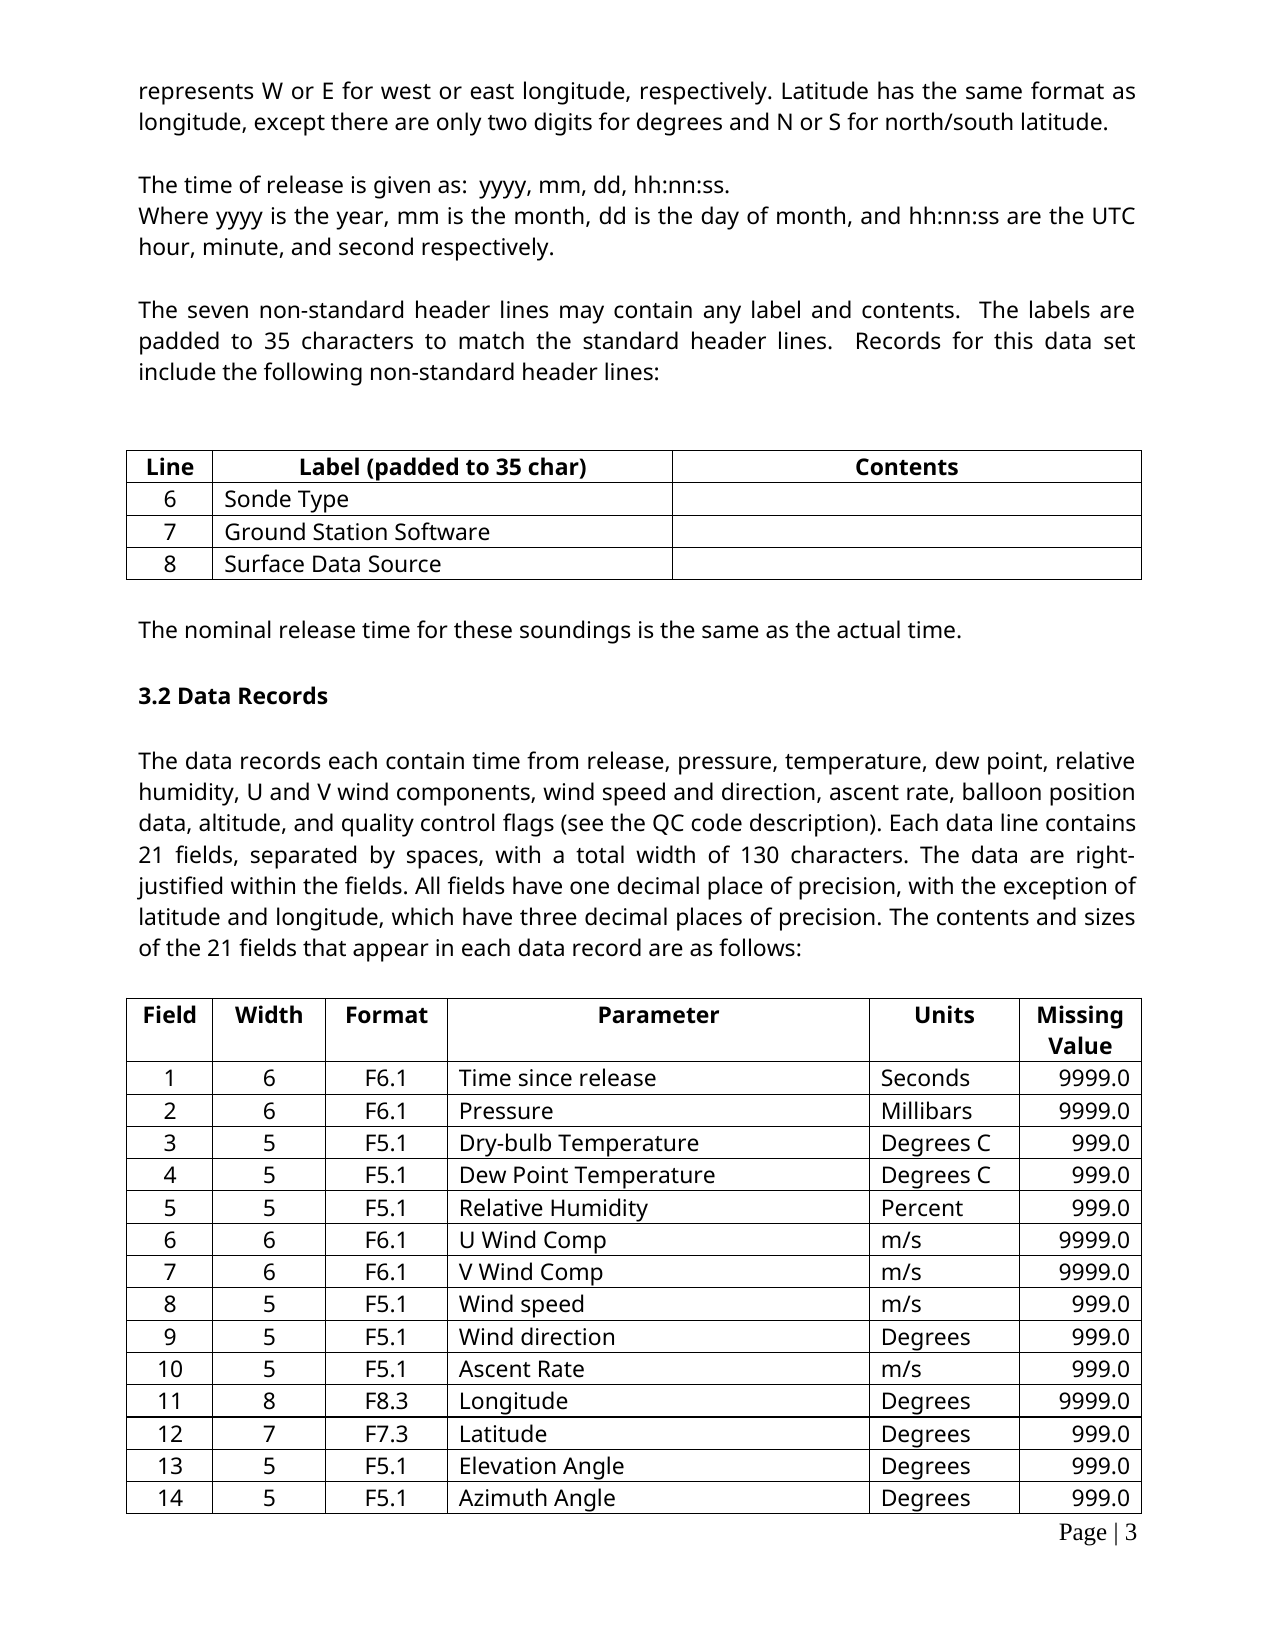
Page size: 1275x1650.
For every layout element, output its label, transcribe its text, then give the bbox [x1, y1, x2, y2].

table_cell Degrees C [870, 1127, 1019, 1158]
table_cell 5 [213, 1450, 325, 1481]
table_header Field [127, 999, 212, 1061]
table_cell 5 [213, 1159, 325, 1190]
table_cell 8 [127, 548, 212, 579]
text The time of release is given as: yyyy, mm, dd, hh:nn:ss. [138, 169, 1137, 200]
table_cell 4 [127, 1159, 212, 1190]
table_cell 8 [213, 1385, 325, 1416]
table_header Format [326, 999, 447, 1061]
table_cell 1 [127, 1062, 212, 1093]
table_cell Degrees [870, 1450, 1019, 1481]
table_cell 9999.0 [1020, 1062, 1141, 1093]
table_cell Latitude [448, 1418, 869, 1449]
table_cell Percent [870, 1191, 1019, 1223]
table_header Width [213, 999, 325, 1061]
text The data records each contain time from release, pressure, temperature, dew point, relative humidity, U and V wind components, wind speed and direction, ascent rate, balloon position data, altitude, and quality control flags (see the QC code description). Each data line contains 21 fields, separated by spaces, with a total width of 130 characters. The data are right-justified within the fields. All fields have one decimal place of precision, with the exception of latitude and longitude, which have three decimal places of precision. The contents and sizes of the 21 fields that appear in each data record are as follows: [138, 745, 1137, 964]
table_cell Ascent Rate [448, 1353, 869, 1384]
table_cell 12 [127, 1418, 212, 1449]
table_cell [673, 483, 1141, 514]
table_cell 999.0 [1020, 1288, 1141, 1319]
text The seven non-standard header lines may contain any label and contents. The labels are padded to 35 characters to match the standard header lines. Records for this data set include the following non-standard header lines: [138, 294, 1137, 387]
table_cell Time since release [448, 1062, 869, 1093]
table_cell Relative Humidity [448, 1191, 869, 1223]
table_header Parameter [448, 999, 869, 1061]
table_cell 14 [127, 1482, 212, 1513]
table_cell 13 [127, 1450, 212, 1481]
table_cell Seconds [870, 1062, 1019, 1093]
table_cell 9 [127, 1321, 212, 1352]
table_cell 9999.0 [1020, 1256, 1141, 1287]
table_cell m/s [870, 1224, 1019, 1255]
table_cell Azimuth Angle [448, 1482, 869, 1513]
table_cell Wind speed [448, 1288, 869, 1319]
table_header Units [870, 999, 1019, 1061]
table_cell Wind direction [448, 1321, 869, 1352]
table_cell 6 [213, 1256, 325, 1287]
table_cell Dry-bulb Temperature [448, 1127, 869, 1158]
table_cell 11 [127, 1385, 212, 1416]
table_cell Longitude [448, 1385, 869, 1416]
table_cell U Wind Comp [448, 1224, 869, 1255]
table_cell Degrees [870, 1385, 1019, 1416]
table_cell 9999.0 [1020, 1385, 1141, 1416]
text Where yyyy is the year, mm is the month, dd is the day of month, and hh:nn:ss are the UTC hour, minute, and second respectively. [138, 200, 1137, 262]
table_cell 999.0 [1020, 1127, 1141, 1158]
table_cell Degrees [870, 1321, 1019, 1352]
table_cell 999.0 [1020, 1191, 1141, 1223]
table_cell 9999.0 [1020, 1224, 1141, 1255]
table_header Line [127, 451, 212, 482]
table_cell F5.1 [326, 1288, 447, 1319]
table_cell 7 [213, 1418, 325, 1449]
table_header Missing Value [1020, 999, 1141, 1061]
table_cell 6 [213, 1095, 325, 1126]
table_cell 2 [127, 1095, 212, 1126]
table_cell 6 [127, 1224, 212, 1255]
table_cell 999.0 [1020, 1159, 1141, 1190]
table_cell Dew Point Temperature [448, 1159, 869, 1190]
table_cell 9999.0 [1020, 1095, 1141, 1126]
table_cell F6.1 [326, 1224, 447, 1255]
table_cell F6.1 [326, 1095, 447, 1126]
table_cell Millibars [870, 1095, 1019, 1126]
table_cell 6 [213, 1224, 325, 1255]
table_cell m/s [870, 1256, 1019, 1287]
table_cell F5.1 [326, 1127, 447, 1158]
table_cell [673, 516, 1141, 547]
table_cell m/s [870, 1288, 1019, 1319]
table_cell F5.1 [326, 1353, 447, 1384]
table_cell 999.0 [1020, 1418, 1141, 1449]
table_cell 6 [213, 1062, 325, 1093]
table_cell 5 [213, 1321, 325, 1352]
table_cell 5 [213, 1288, 325, 1319]
table_cell 999.0 [1020, 1482, 1141, 1513]
table_cell Degrees C [870, 1159, 1019, 1190]
table_cell Degrees [870, 1418, 1019, 1449]
table_cell m/s [870, 1353, 1019, 1384]
table_cell 999.0 [1020, 1321, 1141, 1352]
table_cell 3 [127, 1127, 212, 1158]
table_cell Ground Station Software [213, 516, 672, 547]
table_cell F5.1 [326, 1321, 447, 1352]
table_cell F5.1 [326, 1482, 447, 1513]
table_header Label (padded to 35 char) [213, 451, 672, 482]
table_cell 5 [213, 1127, 325, 1158]
text The nominal release time for these soundings is the same as the actual time. [138, 614, 1137, 646]
text 3.2 Data Records [138, 679, 1137, 711]
table_cell 7 [127, 516, 212, 547]
table_cell F8.3 [326, 1385, 447, 1416]
table_cell 999.0 [1020, 1353, 1141, 1384]
table_cell 5 [213, 1353, 325, 1384]
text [138, 75, 1137, 137]
table_cell F5.1 [326, 1159, 447, 1190]
table_cell 8 [127, 1288, 212, 1319]
table_cell F6.1 [326, 1062, 447, 1093]
table_cell [673, 548, 1141, 579]
table_cell 5 [213, 1482, 325, 1513]
table_cell Degrees [870, 1482, 1019, 1513]
table_cell 999.0 [1020, 1450, 1141, 1481]
table_cell F5.1 [326, 1191, 447, 1223]
table_cell F5.1 [326, 1450, 447, 1481]
table_cell 5 [213, 1191, 325, 1223]
table_cell 7 [127, 1256, 212, 1287]
table_cell F7.3 [326, 1418, 447, 1449]
table_cell Pressure [448, 1095, 869, 1126]
table_cell 10 [127, 1353, 212, 1384]
table_cell V Wind Comp [448, 1256, 869, 1287]
table_cell 6 [127, 483, 212, 514]
table_cell Elevation Angle [448, 1450, 869, 1481]
table_cell F6.1 [326, 1256, 447, 1287]
table_cell Sonde Type [213, 483, 672, 514]
table_cell Surface Data Source [213, 548, 672, 579]
table_cell 5 [127, 1191, 212, 1223]
table_header Contents [673, 451, 1141, 482]
